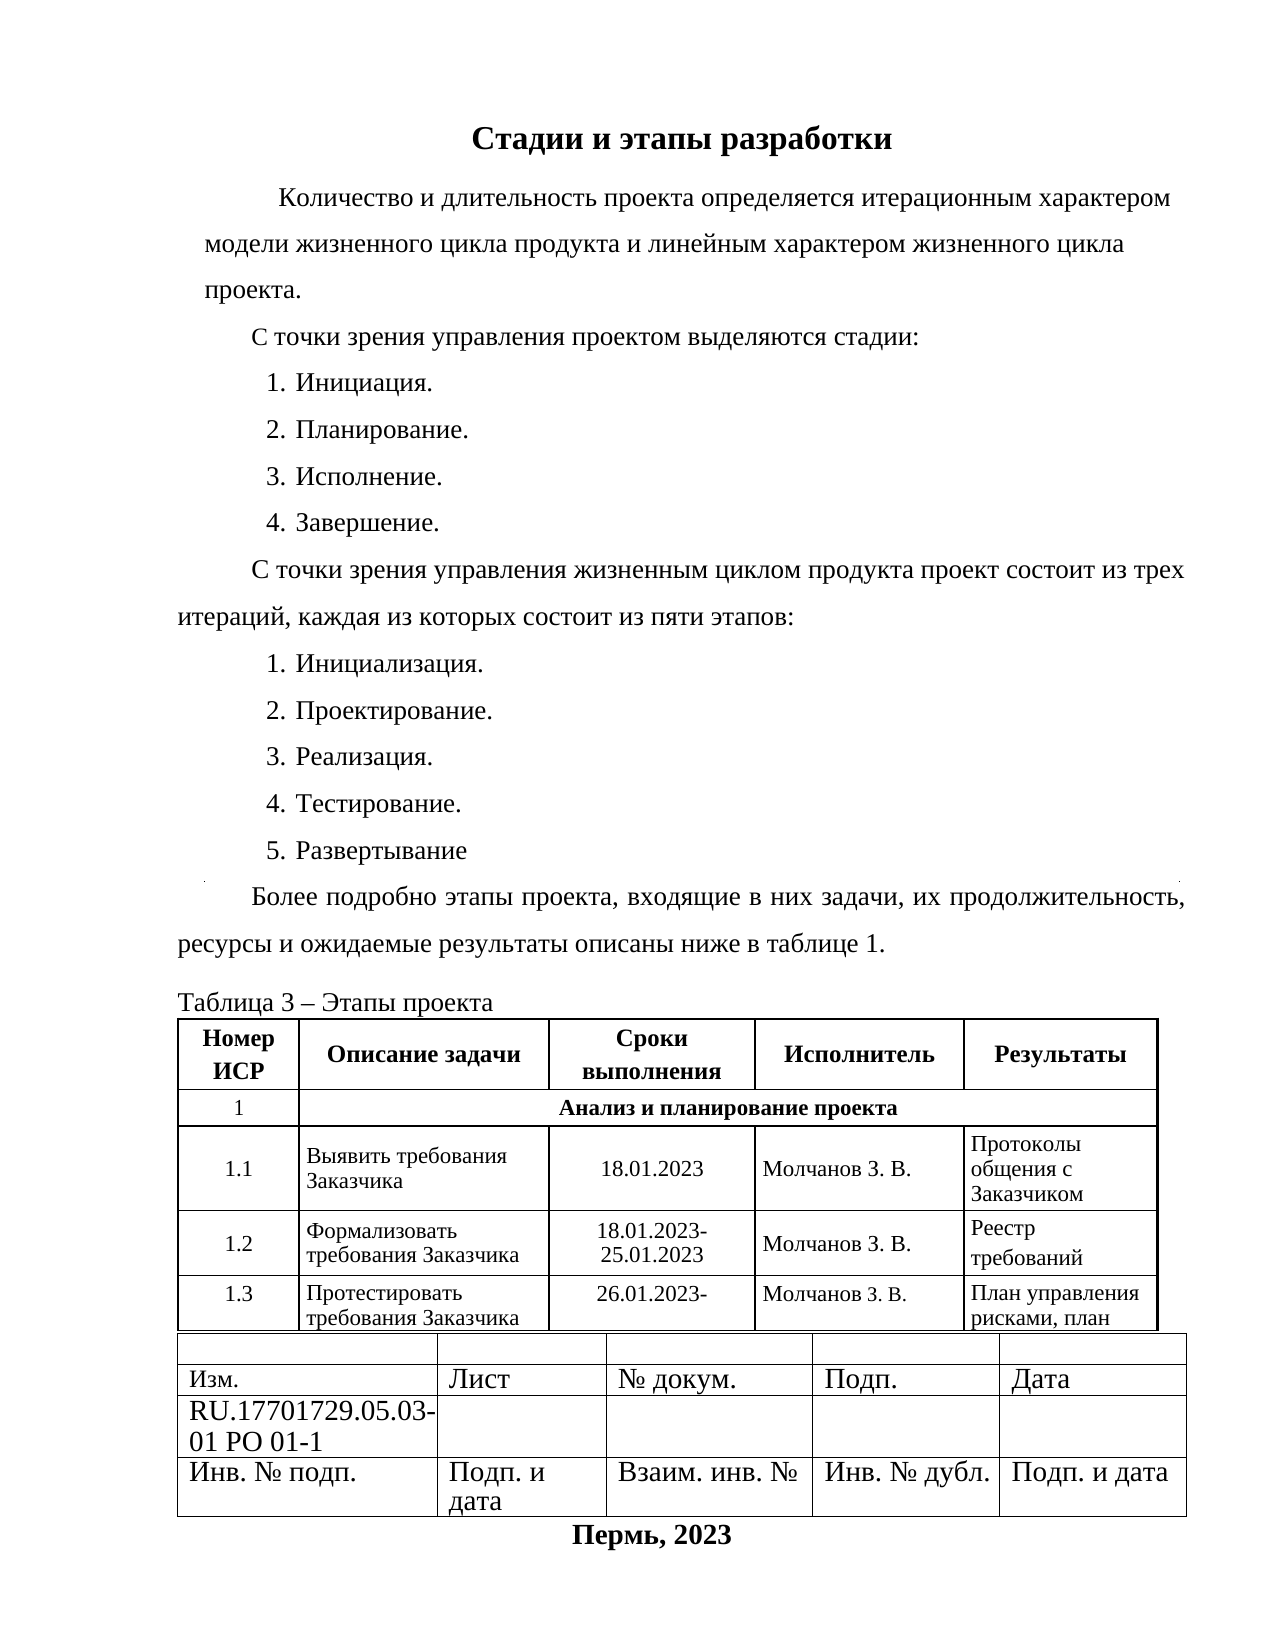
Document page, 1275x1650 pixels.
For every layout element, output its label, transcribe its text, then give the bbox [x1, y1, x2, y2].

list Тестирование. [266, 787, 1186, 818]
table_cell 1.2 [179, 1211, 298, 1275]
table_cell Анализ и планирование проекта [300, 1090, 1156, 1125]
list Инициализация. [266, 647, 1186, 678]
table_cell 18.01.2023 [550, 1127, 754, 1210]
table_header Описание задачи [300, 1020, 548, 1089]
table_cell 1 [179, 1090, 298, 1125]
table_cell Молчанов З. В. [756, 1211, 963, 1275]
table_cell Молчанов З. В. [756, 1127, 963, 1210]
list Исполнение. [266, 459, 1186, 491]
table_cell 1.3 [179, 1276, 298, 1330]
table_cell Протестировать требования Заказчика [300, 1276, 548, 1330]
table_cell Формализовать требования Заказчика [300, 1211, 548, 1275]
table_cell Протоколы общения с Заказчиком [965, 1127, 1156, 1210]
text С точки зрения управления проектом выделяются стадии: [177, 319, 1186, 351]
table_cell Реестр требований [965, 1211, 1156, 1275]
list Завершение. [266, 506, 1186, 537]
text Более подробно этапы проекта, входящие в них задачи, их продолжительность, ресурсы и ожидаемые результаты описаны ниже в таблице 1. [177, 880, 1186, 958]
text С точки зрения управления жизненным циклом продукта проект состоит из трех итераций, каждая из которых состоит из пяти этапов: [177, 553, 1186, 631]
text Количество и длительность проекта определяется итерационным характером модели жизненного цикла продукта и линейным характером жизненного цикла проекта. [204, 181, 1178, 305]
table_header Номер ИСР [179, 1020, 298, 1089]
list Проектирование. [266, 694, 1186, 725]
text Стадии и этапы разработки [177, 118, 1186, 156]
list Реализация. [266, 740, 1186, 772]
list Планирование. [266, 413, 1186, 444]
table_cell 1.1 [179, 1127, 298, 1210]
table_cell 18.01.2023-25.01.2023 [550, 1211, 754, 1275]
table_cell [965, 1276, 1156, 1330]
table_cell 26.01.2023-02.02.2023 [550, 1276, 754, 1330]
table_header Исполнитель [756, 1020, 963, 1089]
list Развертывание [266, 834, 1186, 865]
table_header Результаты [965, 1020, 1156, 1089]
table_cell Молчанов З. В. [756, 1276, 963, 1330]
table_header Сроки выполнения [550, 1020, 754, 1089]
list Инициация. [266, 366, 1186, 397]
table_cell Выявить требования Заказчика [300, 1127, 548, 1210]
text Таблица 3 – Этапы проекта [177, 986, 1186, 1017]
